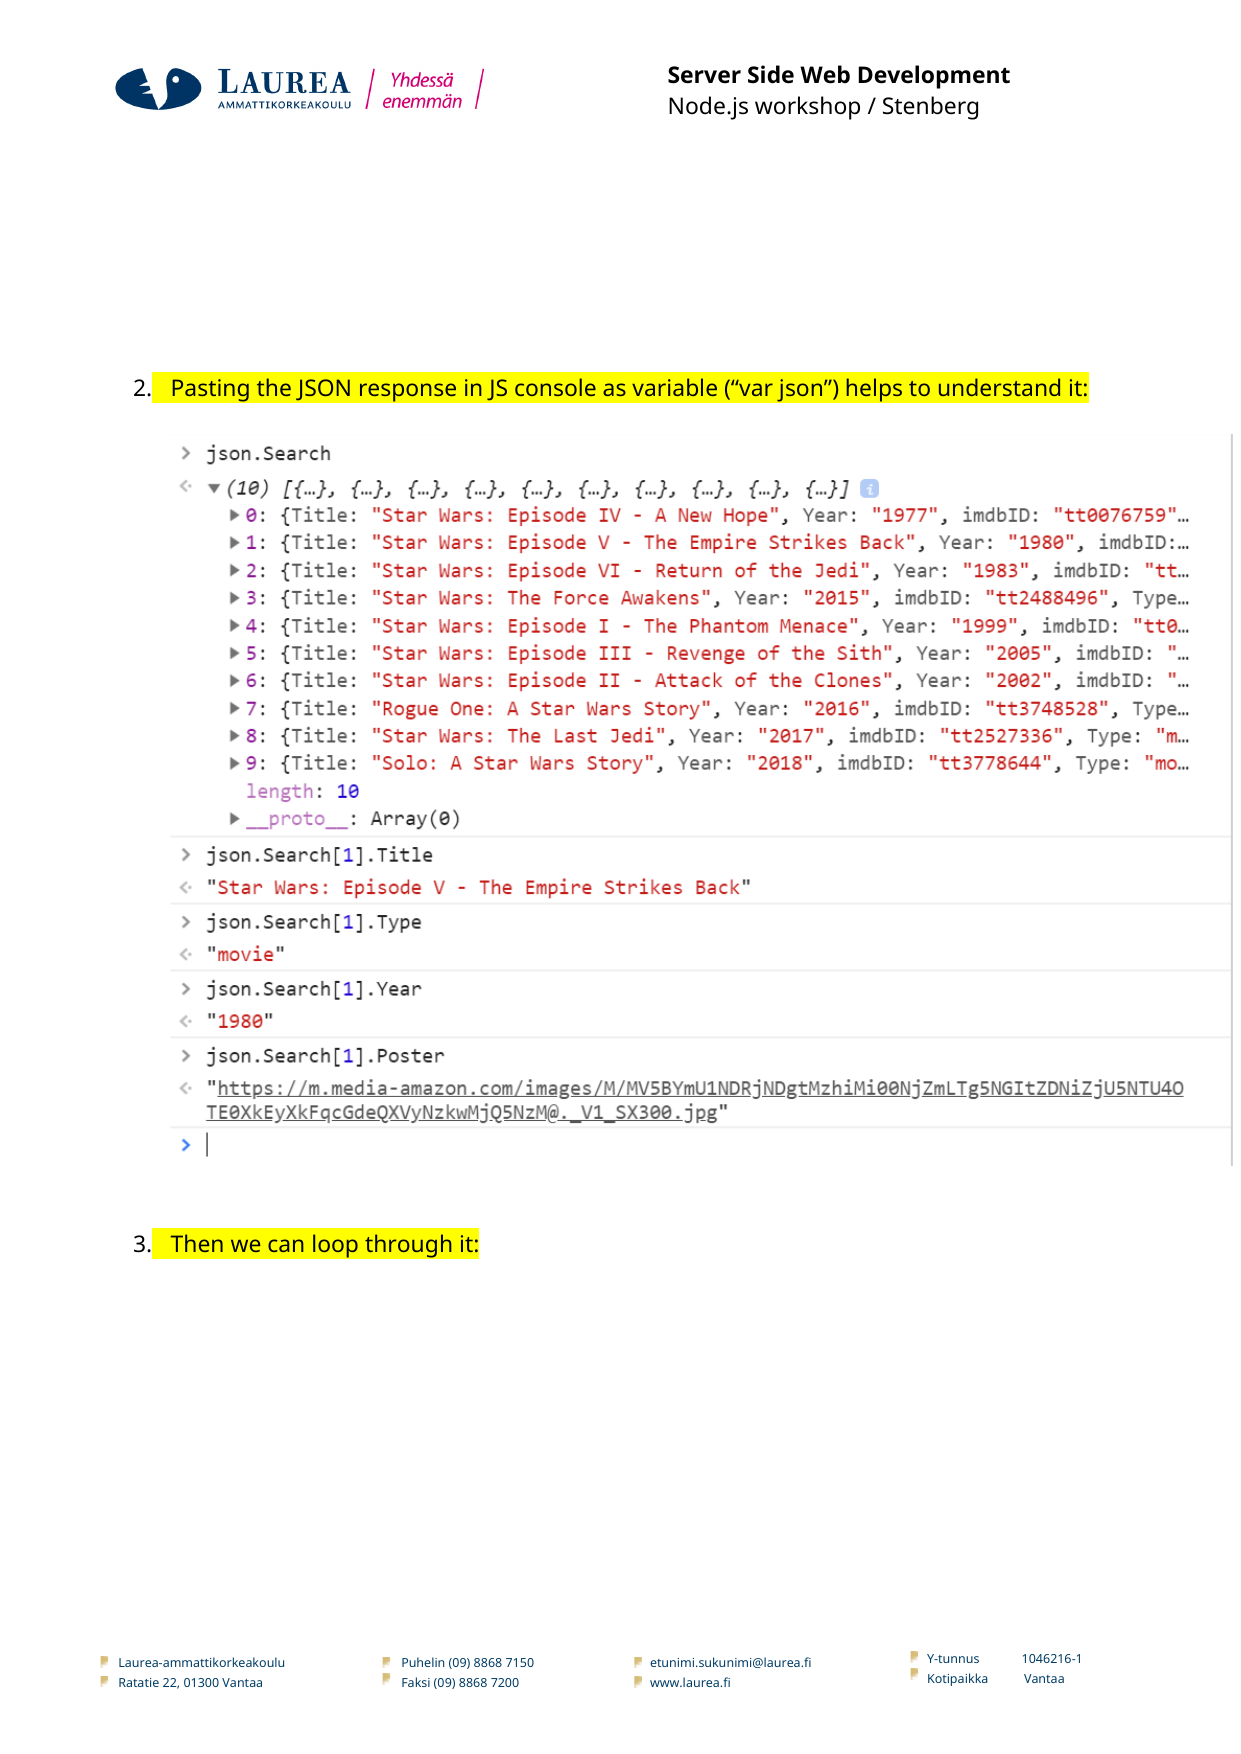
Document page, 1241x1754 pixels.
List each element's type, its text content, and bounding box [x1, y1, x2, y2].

picture [170, 434, 1234, 1166]
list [133, 1228, 1181, 1290]
picture [87, 41, 512, 138]
